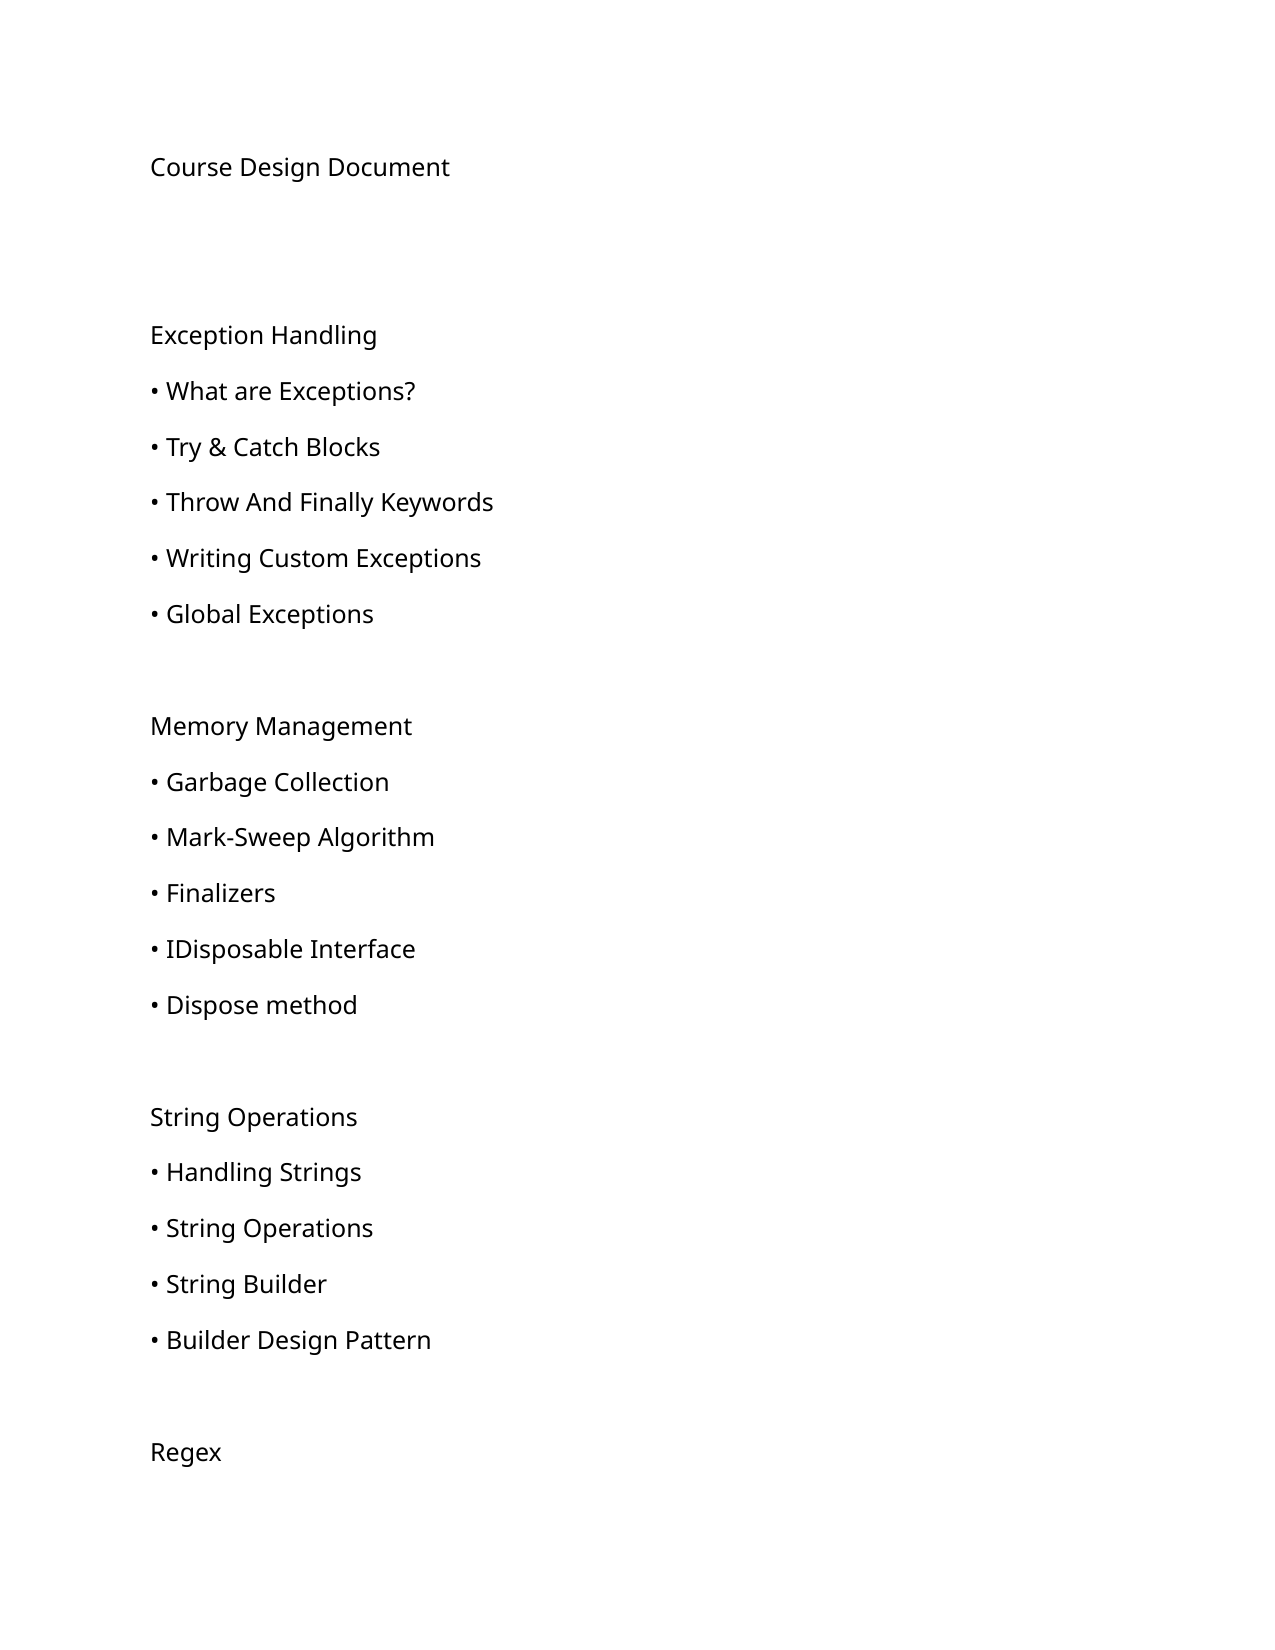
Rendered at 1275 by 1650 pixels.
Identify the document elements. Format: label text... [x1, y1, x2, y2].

text • What are Exceptions? [150, 373, 1125, 407]
text • Builder Design Pattern [150, 1322, 1125, 1357]
text • Global Exceptions [150, 597, 1125, 631]
text String Operations [150, 1099, 1125, 1133]
text • Throw And Finally Keywords [150, 485, 1125, 519]
text Memory Management [150, 708, 1125, 742]
text • Garbage Collection [150, 764, 1125, 798]
text • Writing Custom Exceptions [150, 541, 1125, 575]
text Regex [150, 1434, 1125, 1468]
text • Handling Strings [150, 1155, 1125, 1189]
text • String Operations [150, 1211, 1125, 1245]
text • Dispose method [150, 987, 1125, 1022]
text • String Builder [150, 1267, 1125, 1301]
text Exception Handling [150, 317, 1125, 352]
text Course Design Document [150, 150, 1125, 184]
text • Finalizers [150, 876, 1125, 910]
text • Mark-Sweep Algorithm [150, 820, 1125, 854]
text • Try & Catch Blocks [150, 429, 1125, 463]
text • IDisposable Interface [150, 932, 1125, 966]
